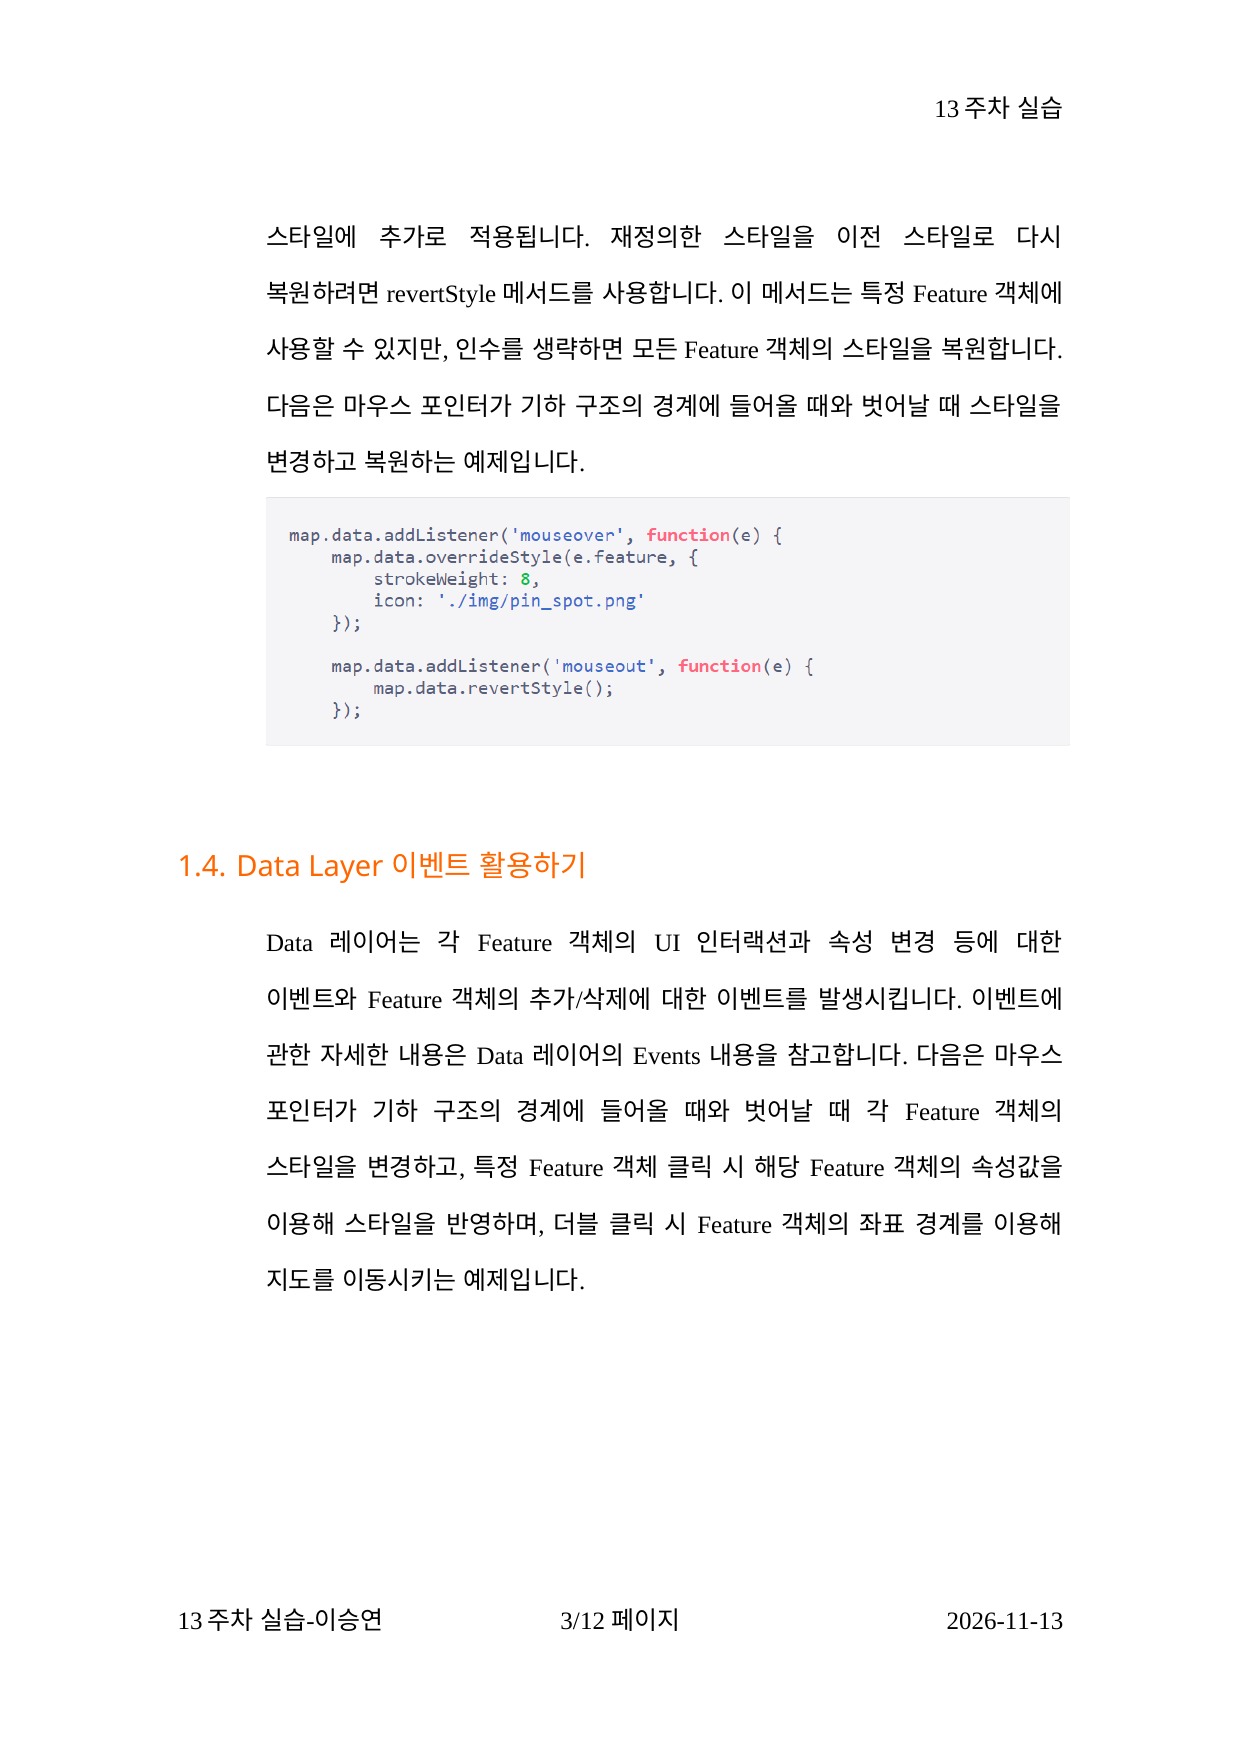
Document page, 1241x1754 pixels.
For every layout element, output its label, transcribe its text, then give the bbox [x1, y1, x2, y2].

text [266, 217, 1063, 479]
text Data 레이어는 각 Feature 객체의 UI 인터랙션과 속성 변경 등에 대한 이벤트와 Feature 객체의 추가/삭제에 대한 이벤트를 발생시킵니다. 이벤트에 관한 자세한 내용은 Data 레이어의 Events 내용을 참고합니다. 다음은 마우스 포인터가 기하 구조의 경계에 들어올 때와 벗어날 때 각 Feature 객체의 스타일을 변경하고, 특정 Feature 객체 클릭 시 해당 Feature 객체의 속성값을 이용해 스타일을 반영하며, 더블 클릭 시 Feature 객체의 좌표 경계를 이용해 지도를 이동시키는 예제입니다. [266, 922, 1063, 1297]
subtitle Data Layer 이벤트 활용하기 [177, 826, 1063, 901]
picture [265, 497, 1070, 746]
